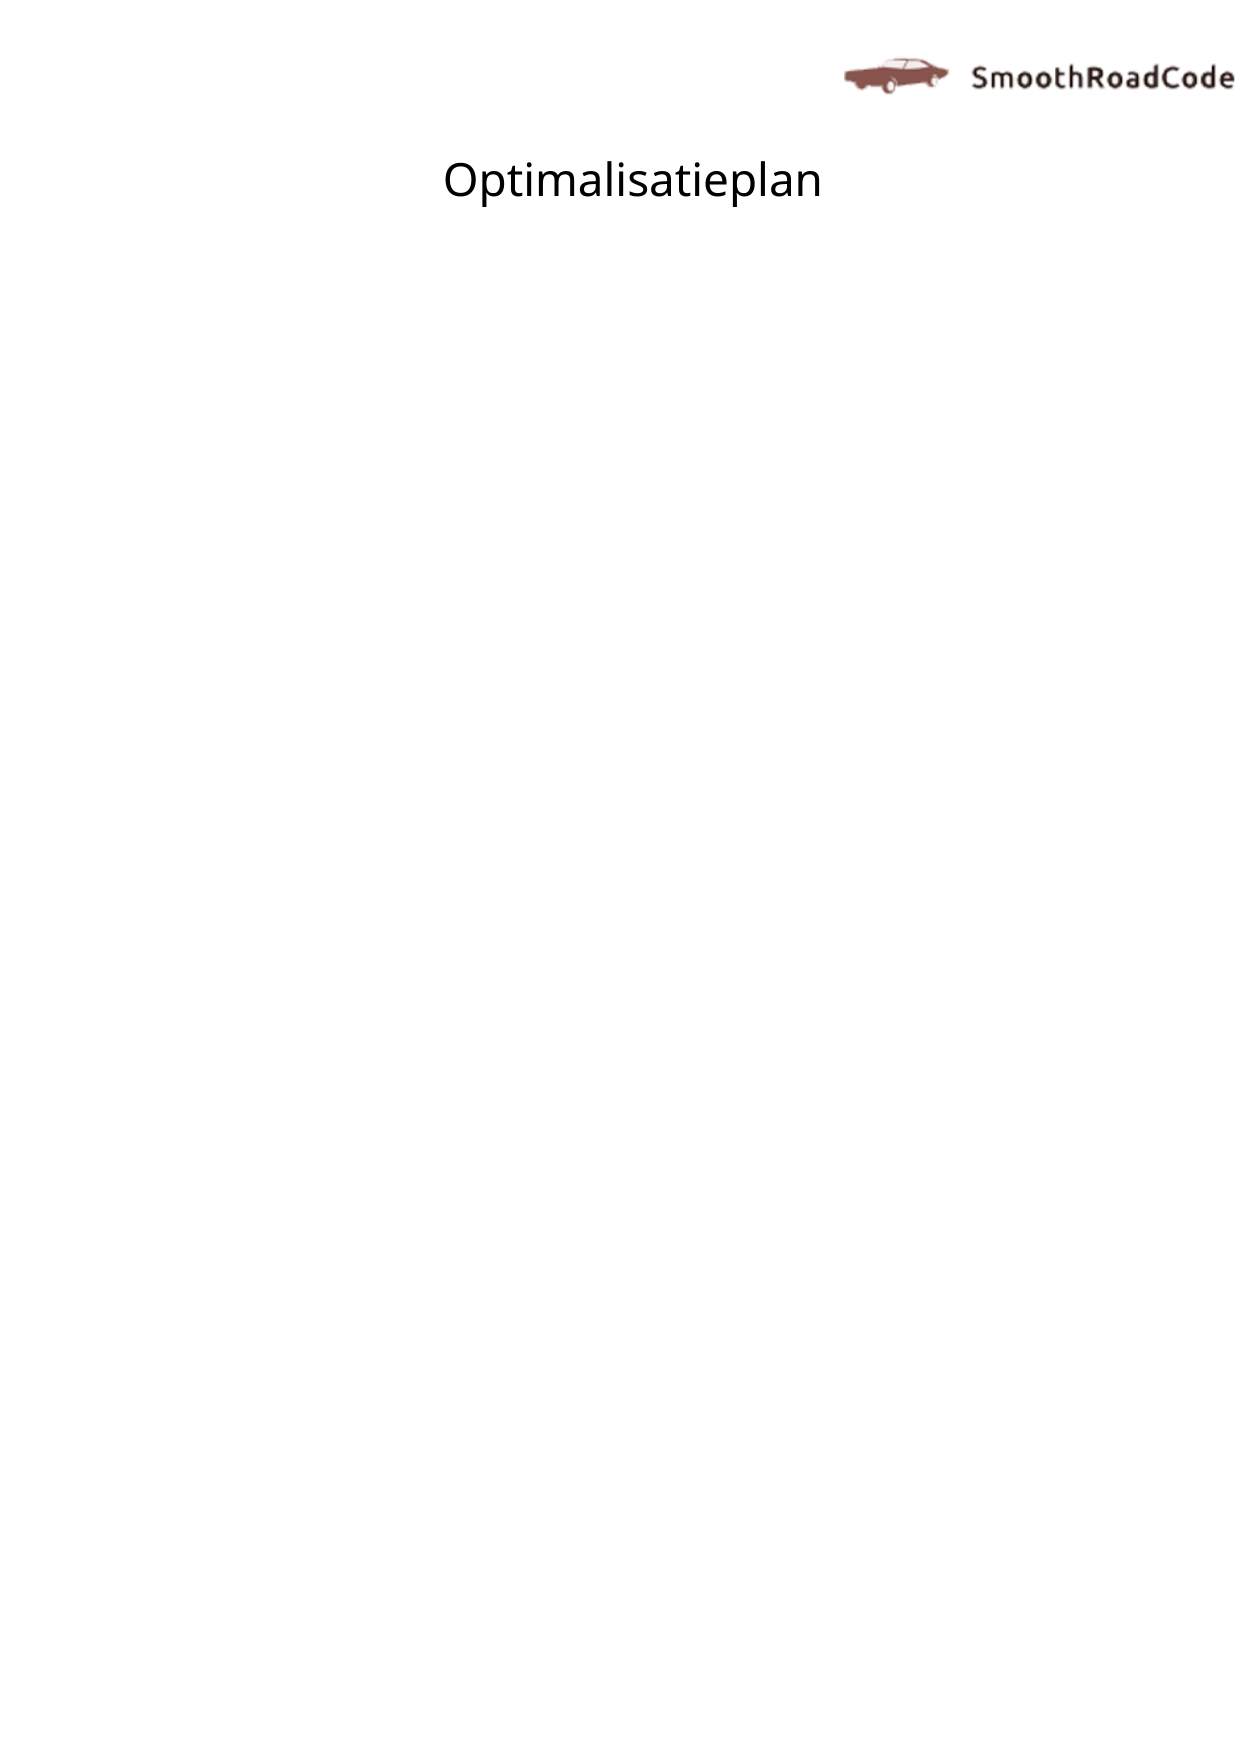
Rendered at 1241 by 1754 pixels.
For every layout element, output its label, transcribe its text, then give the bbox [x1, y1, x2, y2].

picture [842, 0, 1237, 274]
text Optimalisatieplan [369, 148, 1093, 210]
